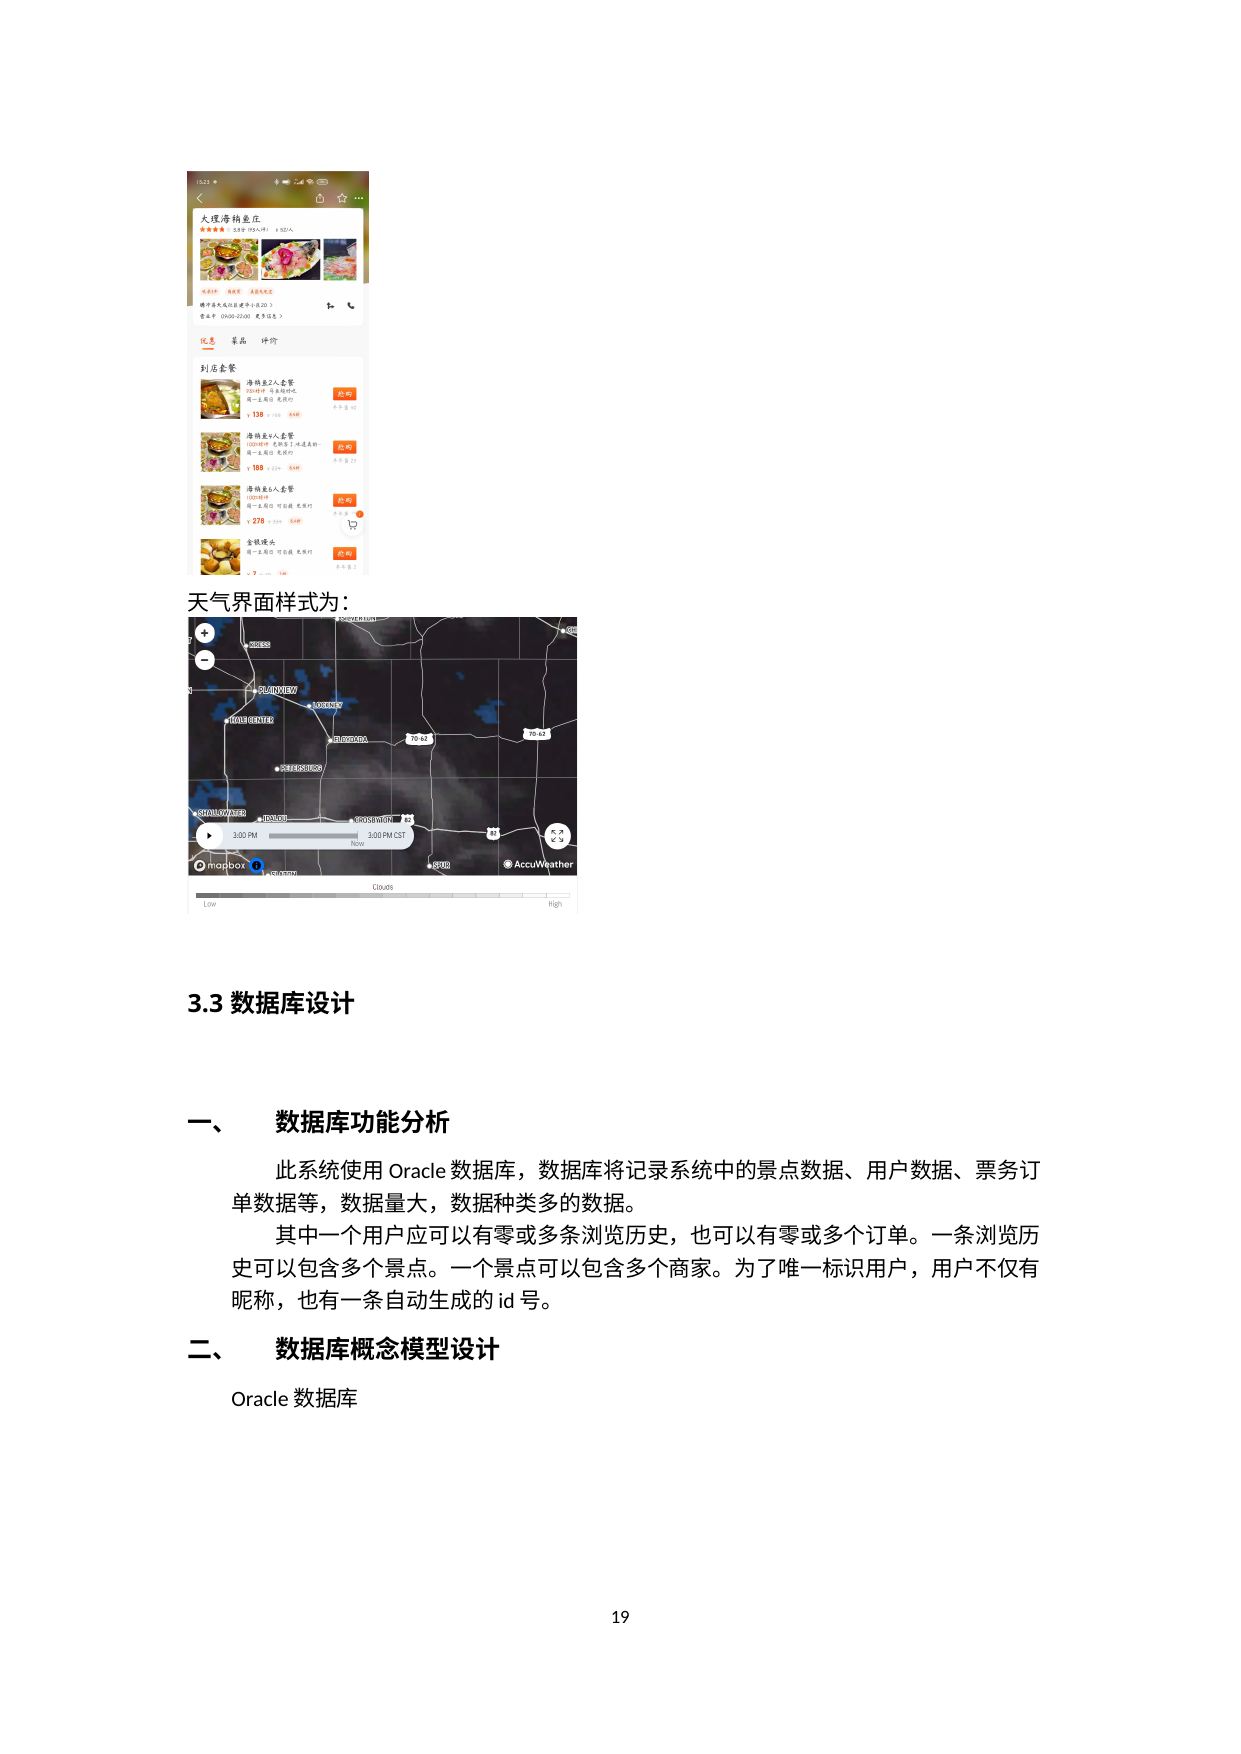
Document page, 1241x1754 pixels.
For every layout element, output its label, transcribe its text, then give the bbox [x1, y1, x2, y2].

picture [187, 617, 578, 914]
list Oracle数据库 [231, 1380, 1053, 1413]
list 数据库功能分析 [187, 1088, 1053, 1153]
picture [187, 171, 369, 575]
list 此系统使用Oracle数据库，数据库将记录系统中的景点数据、用户数据、票务订单数据等，数据量大，数据种类多的数据。 [231, 1153, 1053, 1218]
text 天气界面样式为： [187, 584, 1053, 617]
list 数据库概念模型设计 [187, 1315, 1053, 1380]
subtitle 3.3 数据库设计 [187, 969, 1053, 1034]
list 其中一个用户应可以有零或多条浏览历史，也可以有零或多个订单。一条浏览历史可以包含多个景点。一个景点可以包含多个商家。为了唯一标识用户，用户不仅有昵称，也有一条自动生成的id号。 [231, 1218, 1053, 1315]
